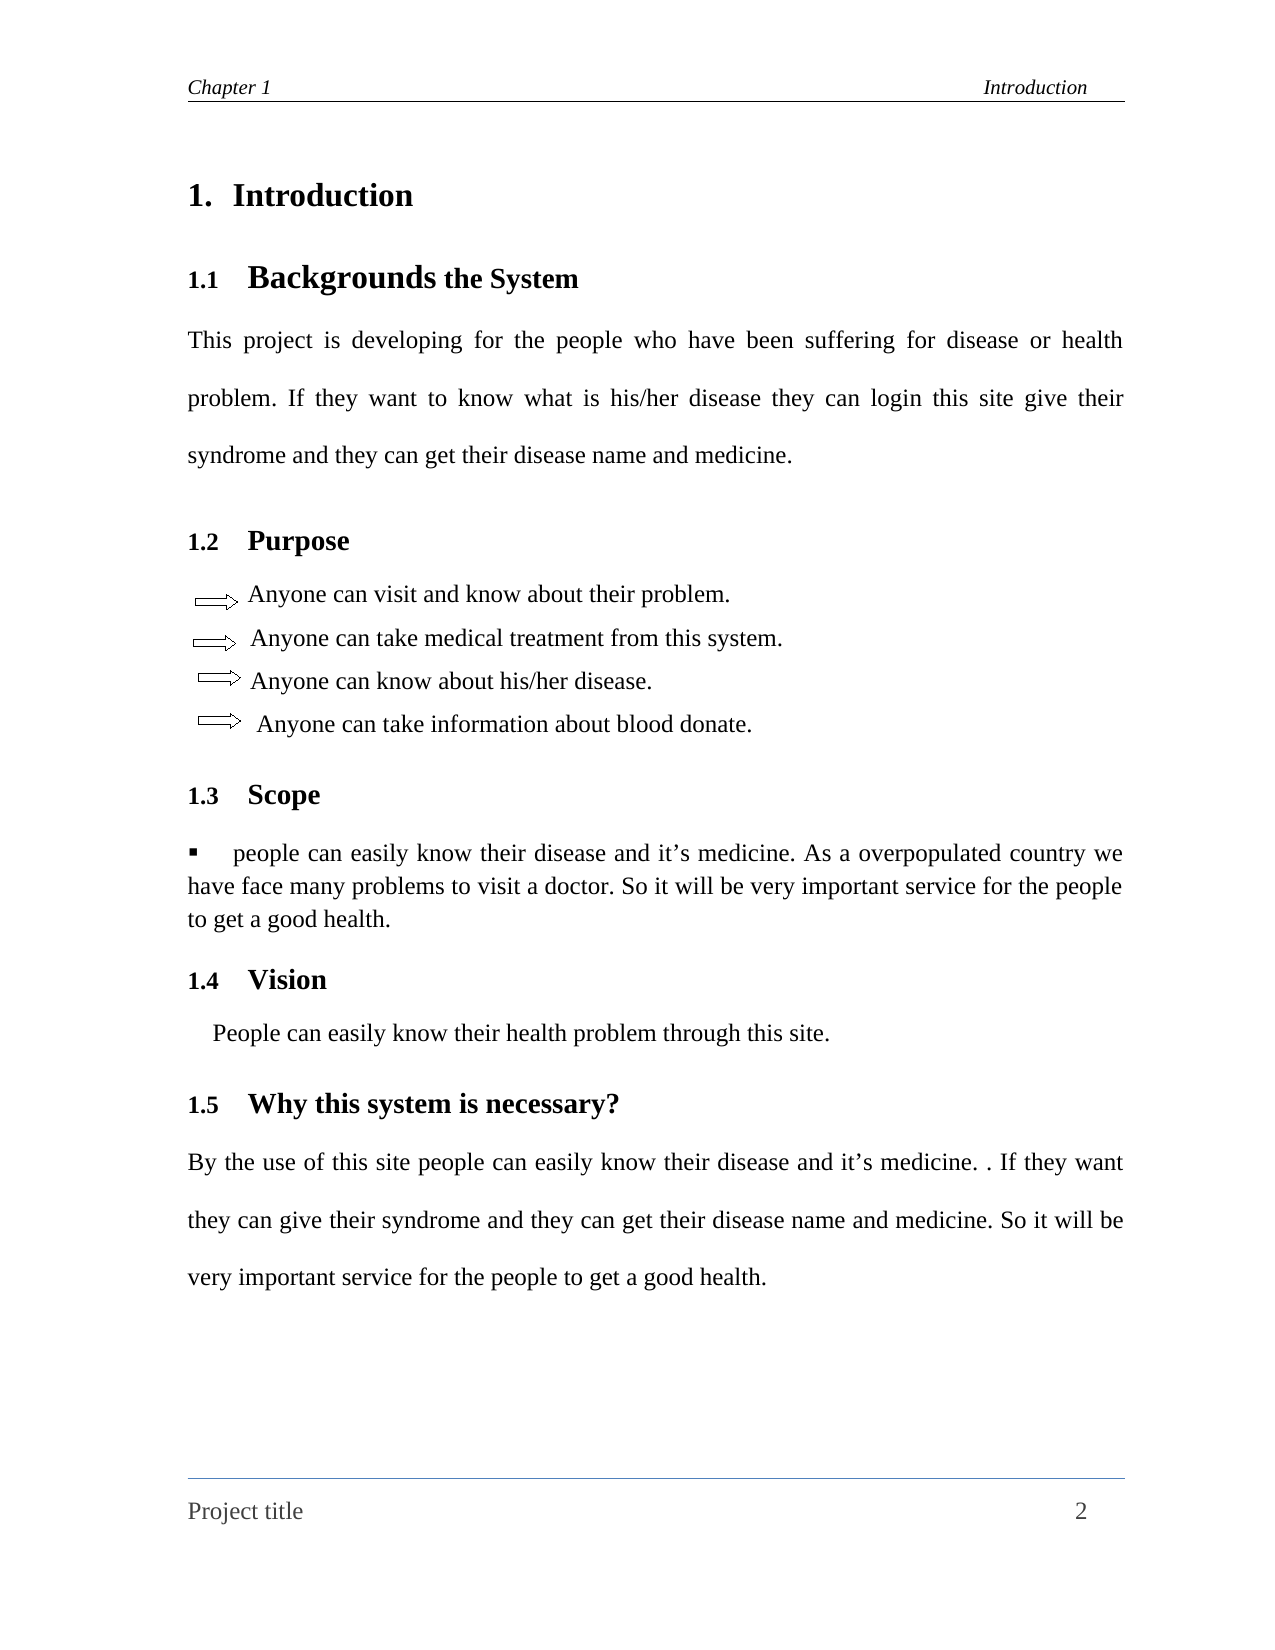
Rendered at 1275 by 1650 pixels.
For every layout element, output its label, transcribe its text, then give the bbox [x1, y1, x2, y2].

text This project is developing for the people who have been suffering for disease or health problem. If they want to know what is his/her disease they can login this site give their syndrome and they can get their disease name and medicine. [187, 325, 1125, 469]
subtitle Backgrounds the System [187, 257, 1125, 296]
subtitle Introduction [187, 175, 1125, 213]
text people can easily know their disease and it’s medicine. As a overpopulated country we have face many problems to visit a doctor. So it will be very important service for the people to get a good health. [187, 838, 1125, 932]
subtitle Scope [187, 777, 1125, 811]
text Anyone can take information about blood donate. [187, 709, 1125, 738]
text Anyone can visit and know about their problem. [247, 579, 1125, 608]
subtitle Why this system is necessary? [187, 1086, 1125, 1120]
subtitle Purpose [187, 523, 1125, 556]
text People can easily know their health problem through this site. [187, 1018, 1125, 1047]
text Anyone can take medical treatment from this system. [187, 623, 1125, 651]
text By the use of this site people can easily know their disease and it’s medicine. . If they want they can give their syndrome and they can get their disease name and medicine. So it will be very important service for the people to get a good health. [187, 1147, 1125, 1291]
subtitle Vision [187, 962, 1125, 995]
text Anyone can know about his/her disease. [187, 666, 1125, 694]
